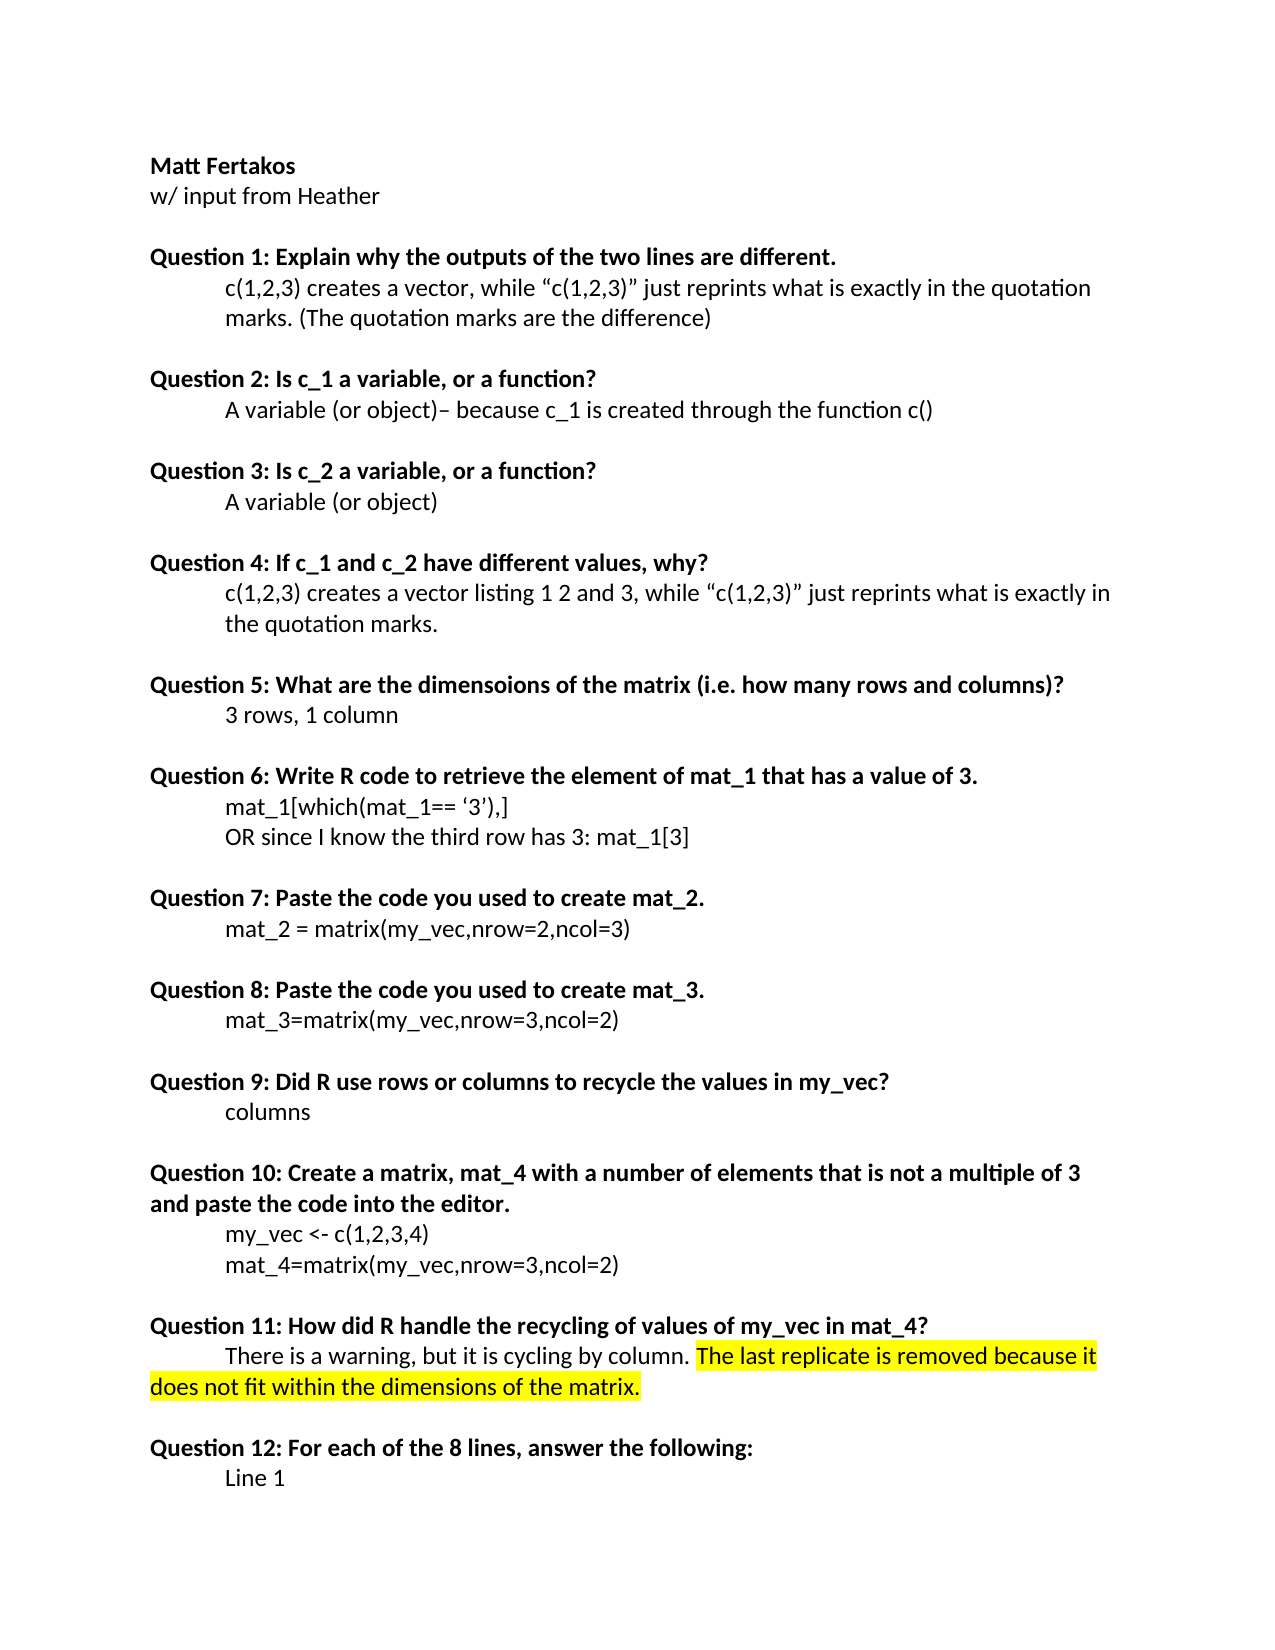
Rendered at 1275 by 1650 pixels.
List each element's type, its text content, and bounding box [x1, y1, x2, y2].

text Question 3: Is c_2 a variable, or a function? [150, 455, 1125, 486]
text Question 7: Paste the code you used to create mat_2. [150, 882, 1125, 913]
text Question 2: Is c_1 a variable, or a function? [150, 364, 1125, 394]
text Question 6: Write R code to retrieve the element of mat_1 that has a value of 3. [150, 760, 1125, 791]
text columns [150, 1096, 1125, 1127]
text Line 1 [150, 1462, 1125, 1493]
text mat_2 = matrix(my_vec,nrow=2,ncol=3) [150, 913, 1125, 943]
text Question 5: What are the dimensoions of the matrix (i.e. how many rows and columns)? [150, 669, 1125, 699]
text Matt Fertakos [150, 150, 1125, 181]
text mat_1[which(mat_1== ‘3’),] [150, 791, 1125, 821]
text A variable (or object)– because c_1 is created through the function c() [150, 394, 1125, 425]
text c(1,2,3) creates a vector listing 1 2 and 3, while “c(1,2,3)” just reprints what is exactly in the quotation marks. [225, 577, 1125, 638]
text Question 9: Did R use rows or columns to recycle the values in my_vec? [150, 1066, 1125, 1096]
text Question 10: Create a matrix, mat_4 with a number of elements that is not a multiple of 3 and paste the code into the editor. [150, 1157, 1125, 1218]
text w/ input from Heather [150, 181, 1125, 211]
text A variable (or object) [150, 486, 1125, 516]
text c(1,2,3) creates a vector, while “c(1,2,3)” just reprints what is exactly in the quotation marks. (The quotation marks are the difference) [225, 272, 1125, 333]
text Question 1: Explain why the outputs of the two lines are different. [150, 242, 1125, 272]
text Question 12: For each of the 8 lines, answer the following: [150, 1432, 1125, 1462]
text OR since I know the third row has 3: mat_1[3] [150, 821, 1125, 852]
text Question 4: If c_1 and c_2 have different values, why? [150, 547, 1125, 577]
text Question 11: How did R handle the recycling of values of my_vec in mat_4? [150, 1310, 1125, 1340]
text 3 rows, 1 column [150, 699, 1125, 730]
text mat_4=matrix(my_vec,nrow=3,ncol=2) [150, 1249, 1125, 1279]
text my_vec <- c(1,2,3,4) [150, 1218, 1125, 1249]
text There is a warning, but it is cycling by column. The last replicate is removed because it does not fit within the dimensions of the matrix. [150, 1340, 1125, 1401]
text mat_3=matrix(my_vec,nrow=3,ncol=2) [150, 1004, 1125, 1035]
text Question 8: Paste the code you used to create mat_3. [150, 974, 1125, 1004]
